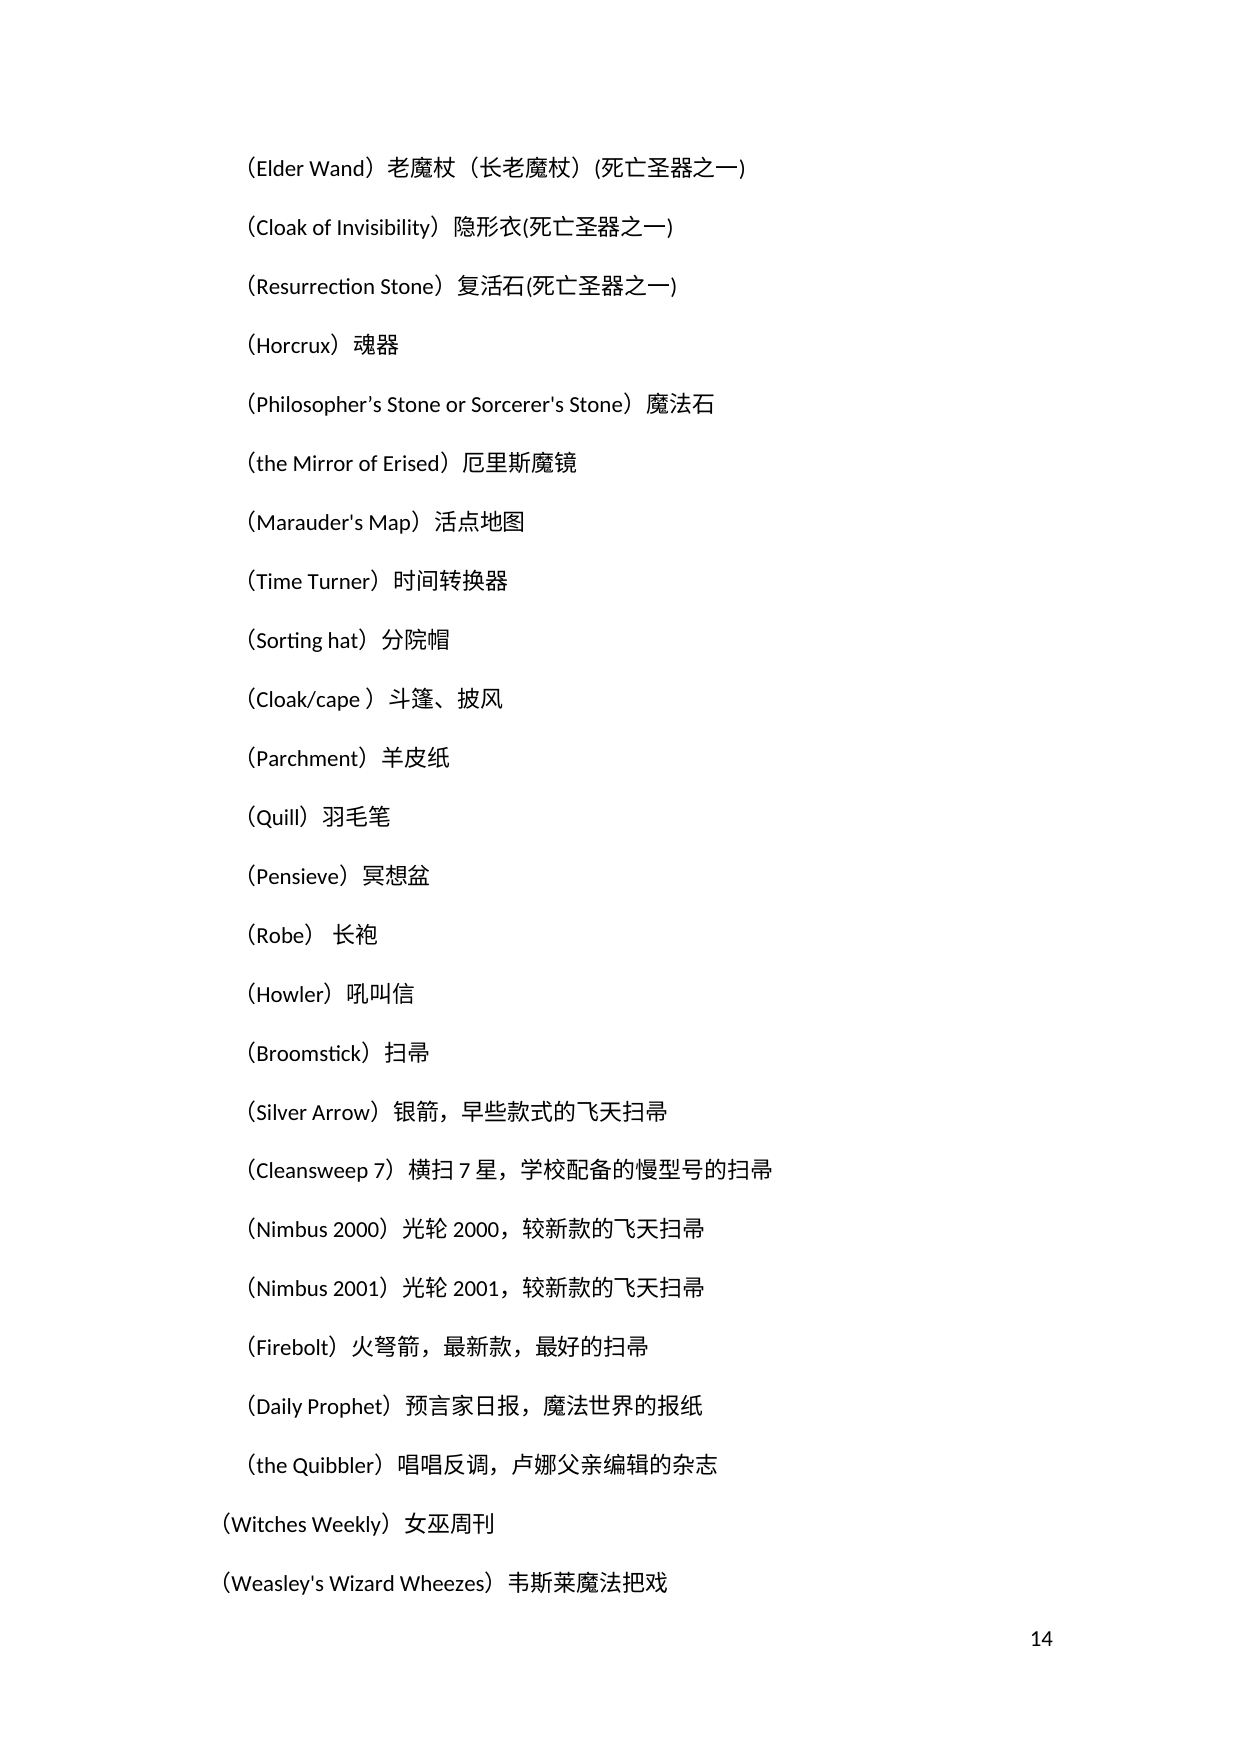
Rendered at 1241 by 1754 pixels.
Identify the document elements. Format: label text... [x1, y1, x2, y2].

text （Horcrux）魂器 [187, 327, 1053, 360]
text （Firebolt）火弩箭，最新款，最好的扫帚 [187, 1329, 1053, 1362]
text （Witches Weekly）女巫周刊 [187, 1506, 1053, 1539]
text （Silver Arrow）银箭，早些款式的飞天扫帚 [187, 1093, 1053, 1127]
text （Howler）吼叫信 [187, 975, 1053, 1009]
text （the Mirror of Erised）厄里斯魔镜 [187, 445, 1053, 478]
text （Time Turner）时间转换器 [187, 563, 1053, 596]
text （Philosopher’s Stone or Sorcerer's Stone）魔法石 [187, 386, 1053, 419]
text （Daily Prophet）预言家日报，魔法世界的报纸 [187, 1388, 1053, 1421]
text （Cleansweep 7）横扫7星，学校配备的慢型号的扫帚 [187, 1152, 1053, 1186]
text （Cloak/cape ）斗篷、披风 [187, 681, 1053, 714]
text （Broomstick）扫帚 [187, 1034, 1053, 1068]
text （Marauder's Map）活点地图 [187, 504, 1053, 537]
text （Parchment）羊皮纸 [187, 739, 1053, 773]
text （Nimbus 2001）光轮2001，较新款的飞天扫帚 [187, 1270, 1053, 1303]
text （Robe） 长袍 [187, 916, 1053, 950]
text （the Quibbler）唱唱反调，卢娜父亲编辑的杂志 [187, 1447, 1053, 1480]
text （Nimbus 2000）光轮2000，较新款的飞天扫帚 [187, 1211, 1053, 1244]
text （Elder Wand）老魔杖（长老魔杖）(死亡圣器之一) [187, 150, 1053, 183]
text （Cloak of Invisibility）隐形衣(死亡圣器之一) [187, 209, 1053, 242]
text （Quill）羽毛笔 [187, 798, 1053, 832]
text （Weasley's Wizard Wheezes）韦斯莱魔法把戏 [187, 1565, 1053, 1598]
text （Pensieve）冥想盆 [187, 857, 1053, 891]
text （Resurrection Stone）复活石(死亡圣器之一) [187, 268, 1053, 301]
text （Sorting hat）分院帽 [187, 622, 1053, 655]
